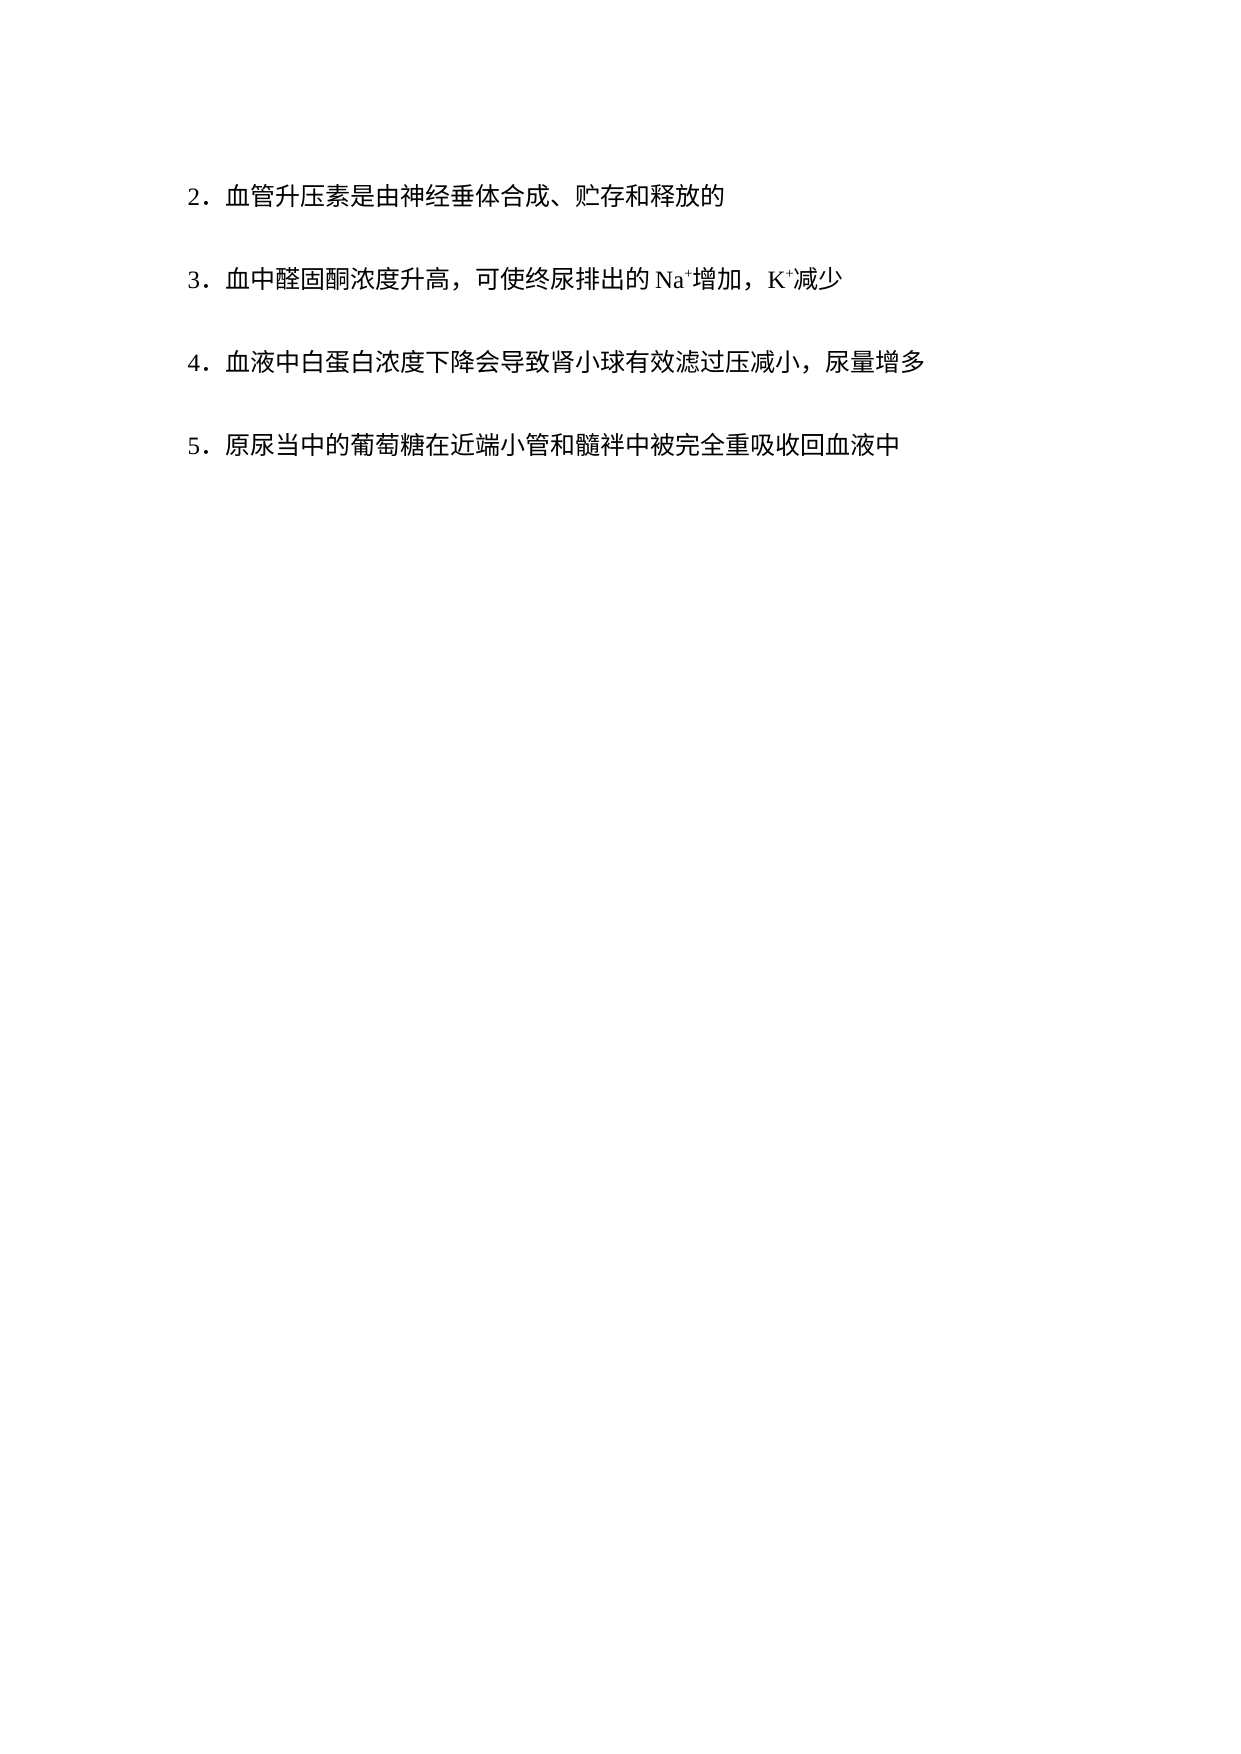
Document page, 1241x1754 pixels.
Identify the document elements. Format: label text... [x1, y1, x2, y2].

text 4．血液中白蛋白浓度下降会导致肾小球有效滤过压减小，尿量增多 [187, 328, 1053, 393]
text 3．血中醛固酮浓度升高，可使终尿排出的Na+增加，K+减少 [187, 245, 1053, 310]
text 5．原尿当中的葡萄糖在近端小管和髓袢中被完全重吸收回血液中 [187, 411, 1053, 476]
text 2．血管升压素是由神经垂体合成、贮存和释放的 [187, 162, 1053, 227]
